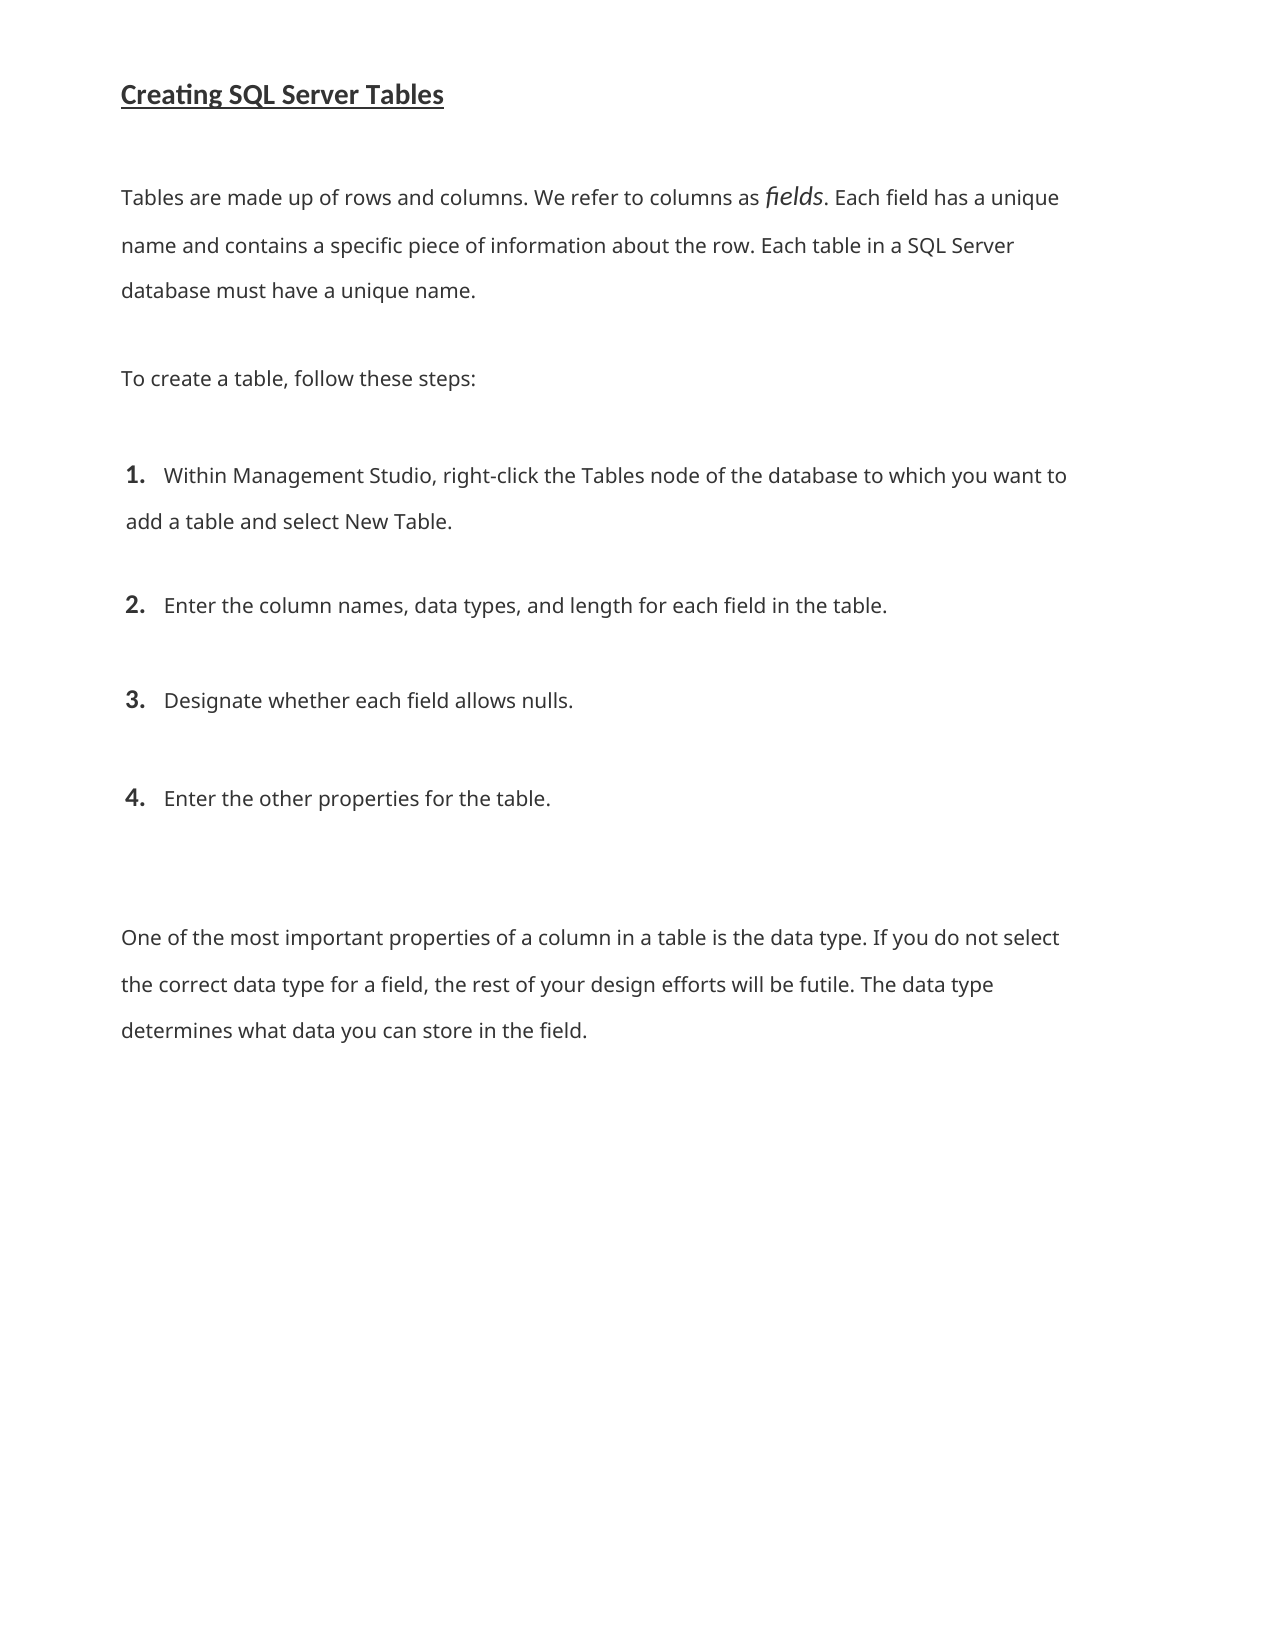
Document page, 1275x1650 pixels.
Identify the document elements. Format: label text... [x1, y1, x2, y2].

text 2. Enter the column names, data types, and length for each field in the table. [125, 598, 1261, 617]
text To create a table, follow these steps: [121, 368, 1261, 391]
text 3. Designate whether each field allows nulls. [125, 681, 1261, 715]
text 1. Within Management Studio, right-click the Tables node of the database to which you want to [125, 455, 1261, 491]
text Creating SQL Server Tables [121, 69, 1261, 114]
text Tables are made up of rows and columns. We refer to columns as fields. Each field has a unique [121, 178, 1261, 212]
text the correct data type for a field, the rest of your design efforts will be futile. The data type [121, 973, 1261, 998]
text determines what data you can store in the field. [121, 1019, 1261, 1044]
text One of the most important properties of a column in a table is the data type. If you do not select [121, 920, 1261, 952]
text name and contains a specific piece of information about the row. Each table in a SQL Server [121, 233, 1261, 258]
text 4. Enter the other properties for the table. [125, 778, 1261, 813]
text database must have a unique name. [121, 279, 1261, 304]
text add a table and select New Table. [126, 512, 1261, 534]
